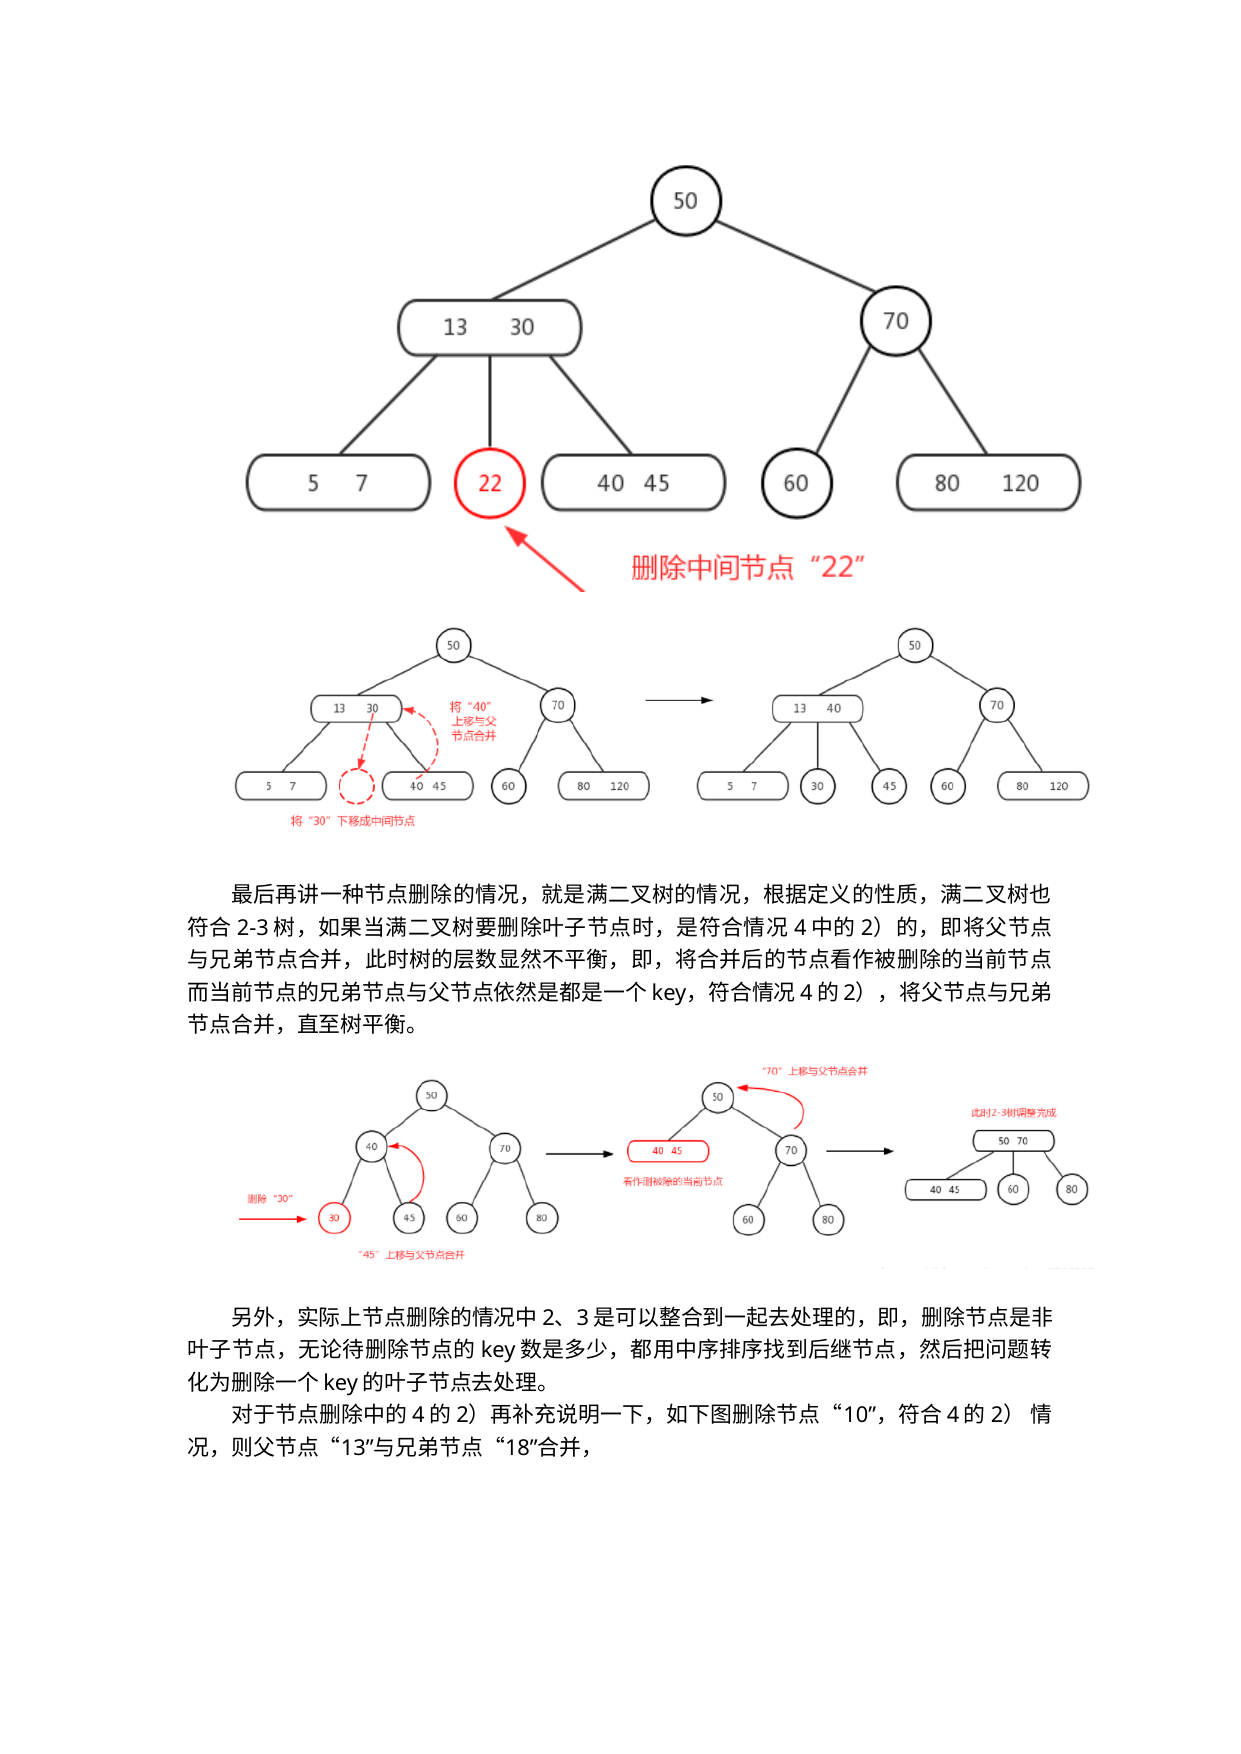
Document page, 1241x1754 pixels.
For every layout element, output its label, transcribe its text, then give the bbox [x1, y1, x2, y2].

text 另外，实际上节点删除的情况中2、3是可以整合到一起去处理的，即，删除节点是非叶子节点，无论待删除节点的key数是多少，都用中序排序找到后继节点，然后把问题转化为删除一个key的叶子节点去处理。 [187, 1299, 1053, 1397]
picture [231, 617, 1097, 827]
text 最后再讲一种节点删除的情况，就是满二叉树的情况，根据定义的性质，满二叉树也符合2-3树，如果当满二叉树要删除叶子节点时，是符合情况4中的2）的，即将父节点与兄弟节点合并，此时树的层数显然不平衡，即，将合并后的节点看作被删除的当前节点，而当前节点的兄弟节点与父节点依然是都是一个key，符合情况4的2），将父节点与兄弟节点合并，直至树平衡。 [187, 877, 1053, 1039]
picture [231, 1039, 1097, 1269]
text 对于节点删除中的4的 2）再补充说明一下，如下图删除节点“10”，符合4的 2） 情况，则父节点“13”与兄弟节点“18”合并， [187, 1397, 1053, 1462]
picture [231, 162, 1097, 592]
